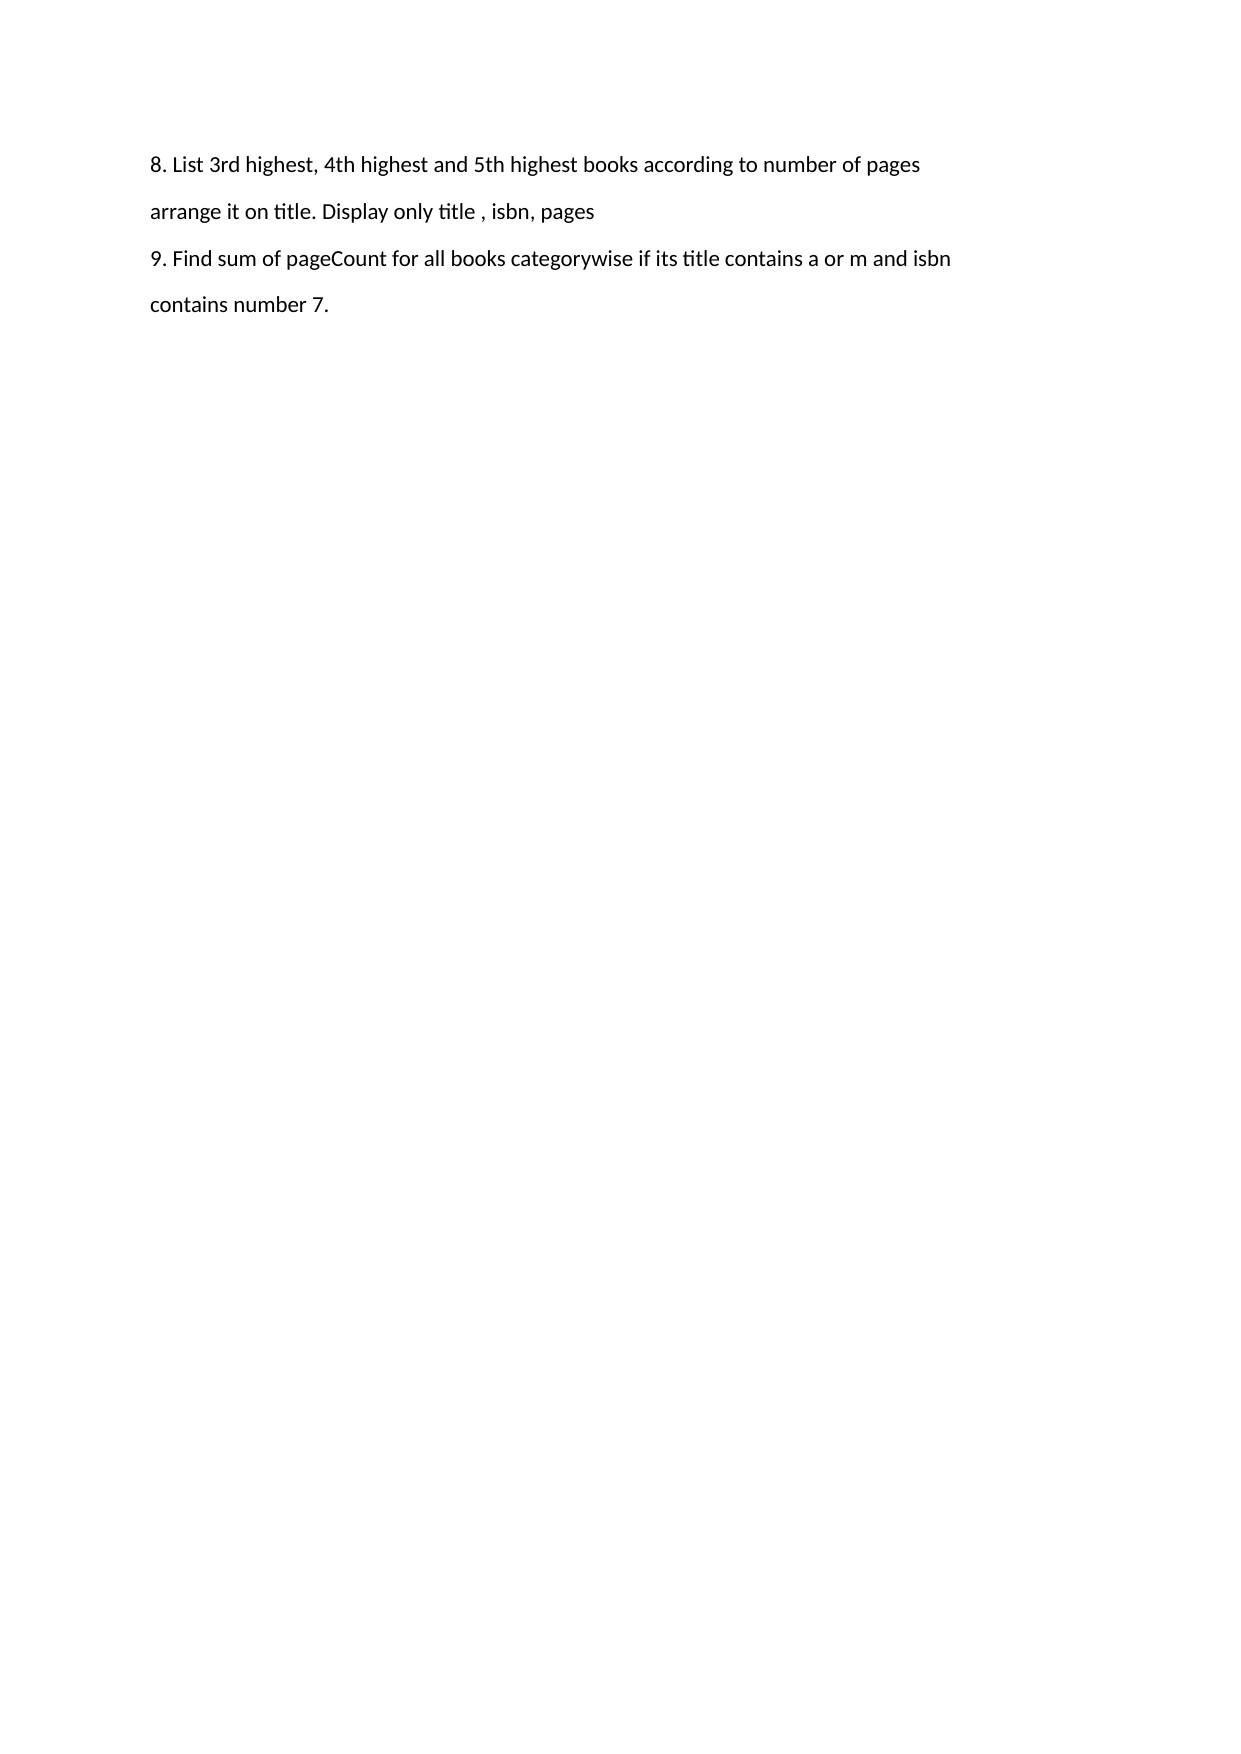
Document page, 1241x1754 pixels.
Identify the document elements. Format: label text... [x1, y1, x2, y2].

text arrange it on title. Display only title , isbn, pages [150, 197, 1090, 225]
text 8. List 3rd highest, 4th highest and 5th highest books according to number of pages [150, 150, 1090, 178]
text contains number 7. [150, 291, 1090, 319]
text 9. Find sum of pageCount for all books categorywise if its title contains a or m and isbn [150, 244, 1090, 272]
